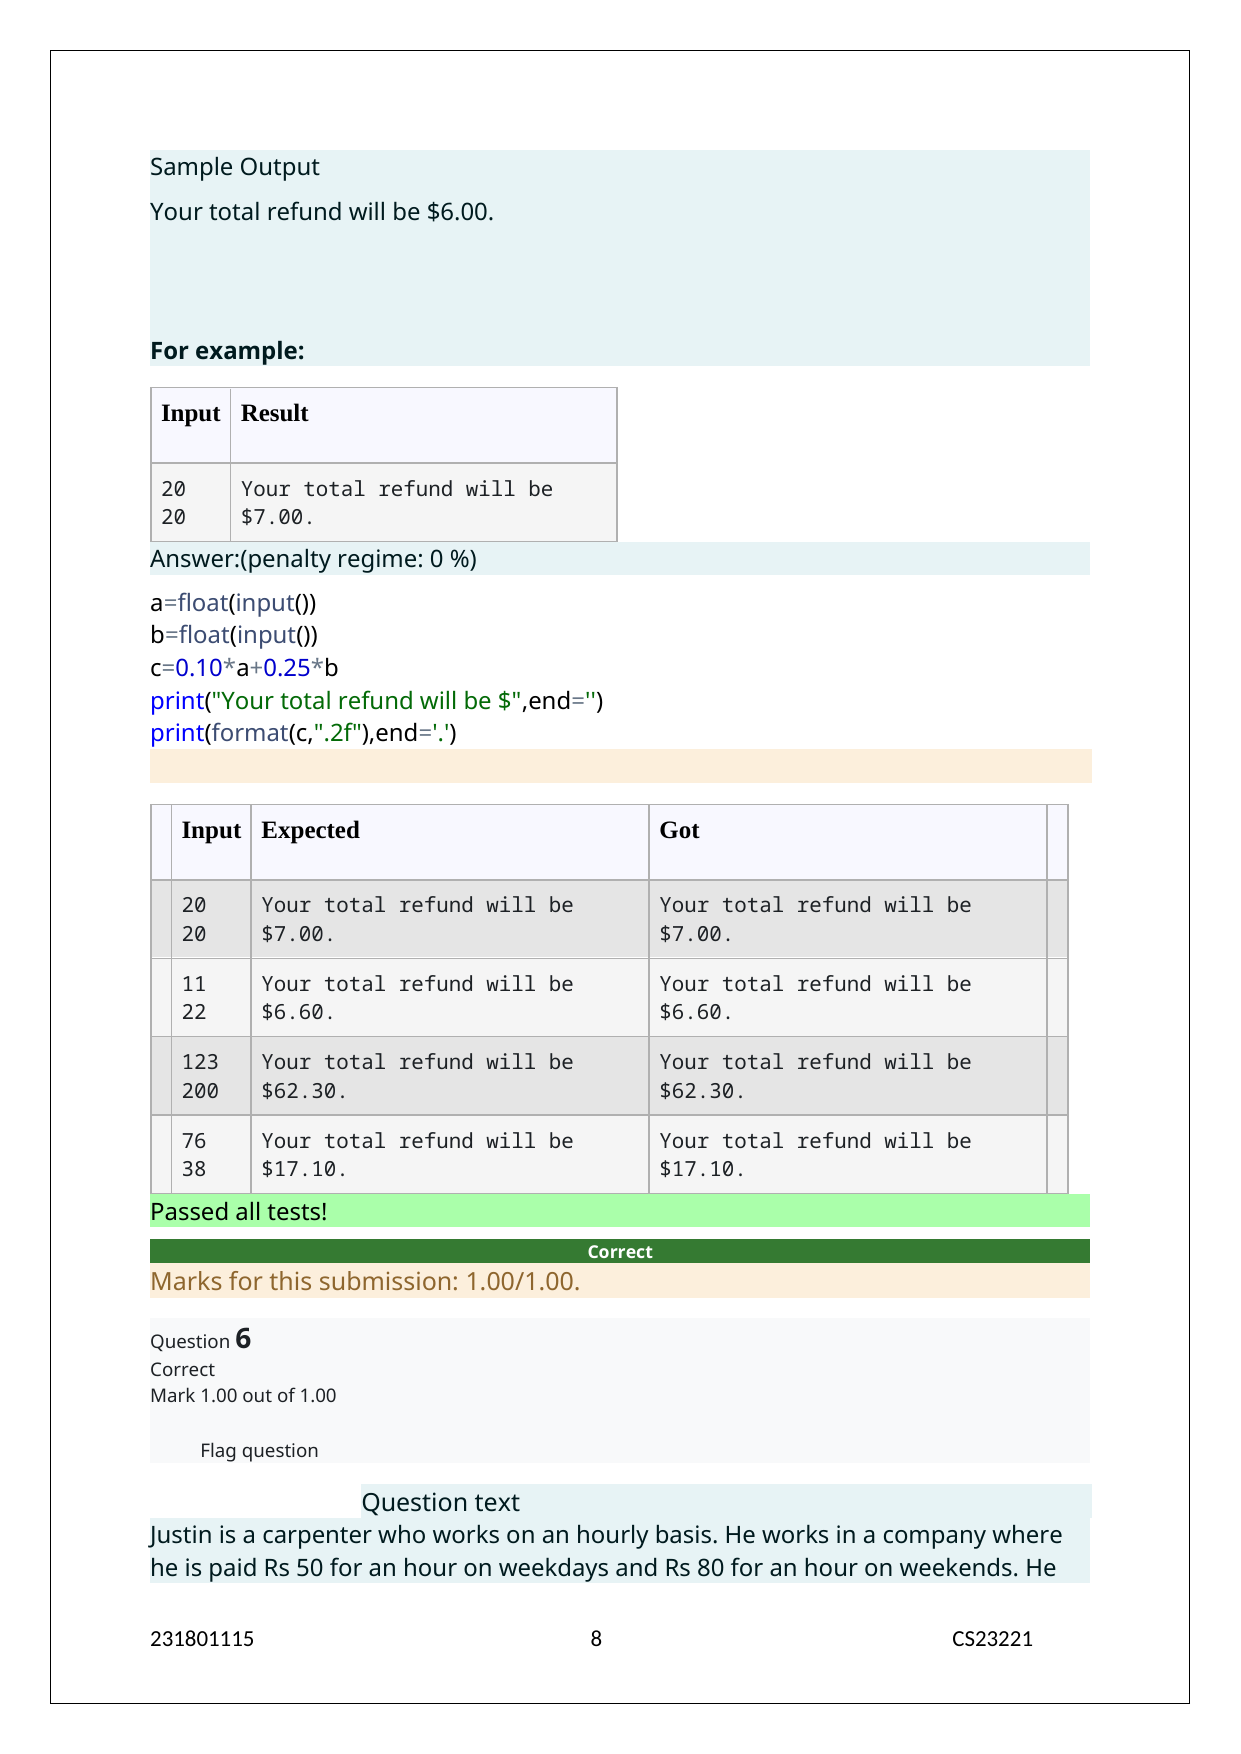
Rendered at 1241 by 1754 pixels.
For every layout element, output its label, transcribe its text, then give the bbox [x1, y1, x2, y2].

text b=float(input()) [150, 618, 1090, 651]
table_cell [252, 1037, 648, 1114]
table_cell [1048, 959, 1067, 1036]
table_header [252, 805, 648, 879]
text Question 6 [150, 1318, 1090, 1357]
text Marks for this submission: 1.00/1.00. [150, 1263, 1090, 1298]
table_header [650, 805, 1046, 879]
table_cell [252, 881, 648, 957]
text print("Your total refund will be $",end='') [150, 683, 1090, 716]
text print(format(c,".2f"),end='.') [150, 716, 1090, 749]
text a=float(input()) [150, 586, 1090, 618]
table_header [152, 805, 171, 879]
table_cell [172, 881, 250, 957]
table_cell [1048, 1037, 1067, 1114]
text Mark 1.00 out of 1.00 [150, 1382, 1090, 1408]
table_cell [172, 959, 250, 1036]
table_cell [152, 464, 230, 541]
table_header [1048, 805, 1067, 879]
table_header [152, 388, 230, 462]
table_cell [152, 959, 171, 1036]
text Question text [361, 1484, 1092, 1518]
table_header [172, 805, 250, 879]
text Passed all tests! [150, 1194, 1090, 1227]
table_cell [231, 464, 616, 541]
text Answer:(penalty regime: 0 %) [150, 542, 1090, 575]
text Flag question [150, 1408, 1090, 1463]
text Correct [150, 1239, 1090, 1263]
text Sample Output [150, 150, 1090, 183]
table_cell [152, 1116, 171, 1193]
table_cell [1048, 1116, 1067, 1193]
text Your total refund will be $6.00. [150, 195, 1090, 228]
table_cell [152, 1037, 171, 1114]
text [150, 1518, 1090, 1583]
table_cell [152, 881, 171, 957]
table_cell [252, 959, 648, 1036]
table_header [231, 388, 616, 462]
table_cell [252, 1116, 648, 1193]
text Correct [150, 1357, 1090, 1382]
text c=0.10*a+0.25*b [150, 651, 1090, 683]
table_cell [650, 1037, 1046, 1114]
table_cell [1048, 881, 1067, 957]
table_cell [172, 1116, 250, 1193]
text For example: [150, 333, 1090, 366]
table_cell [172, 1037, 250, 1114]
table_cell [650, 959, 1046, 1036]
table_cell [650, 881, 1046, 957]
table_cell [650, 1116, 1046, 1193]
